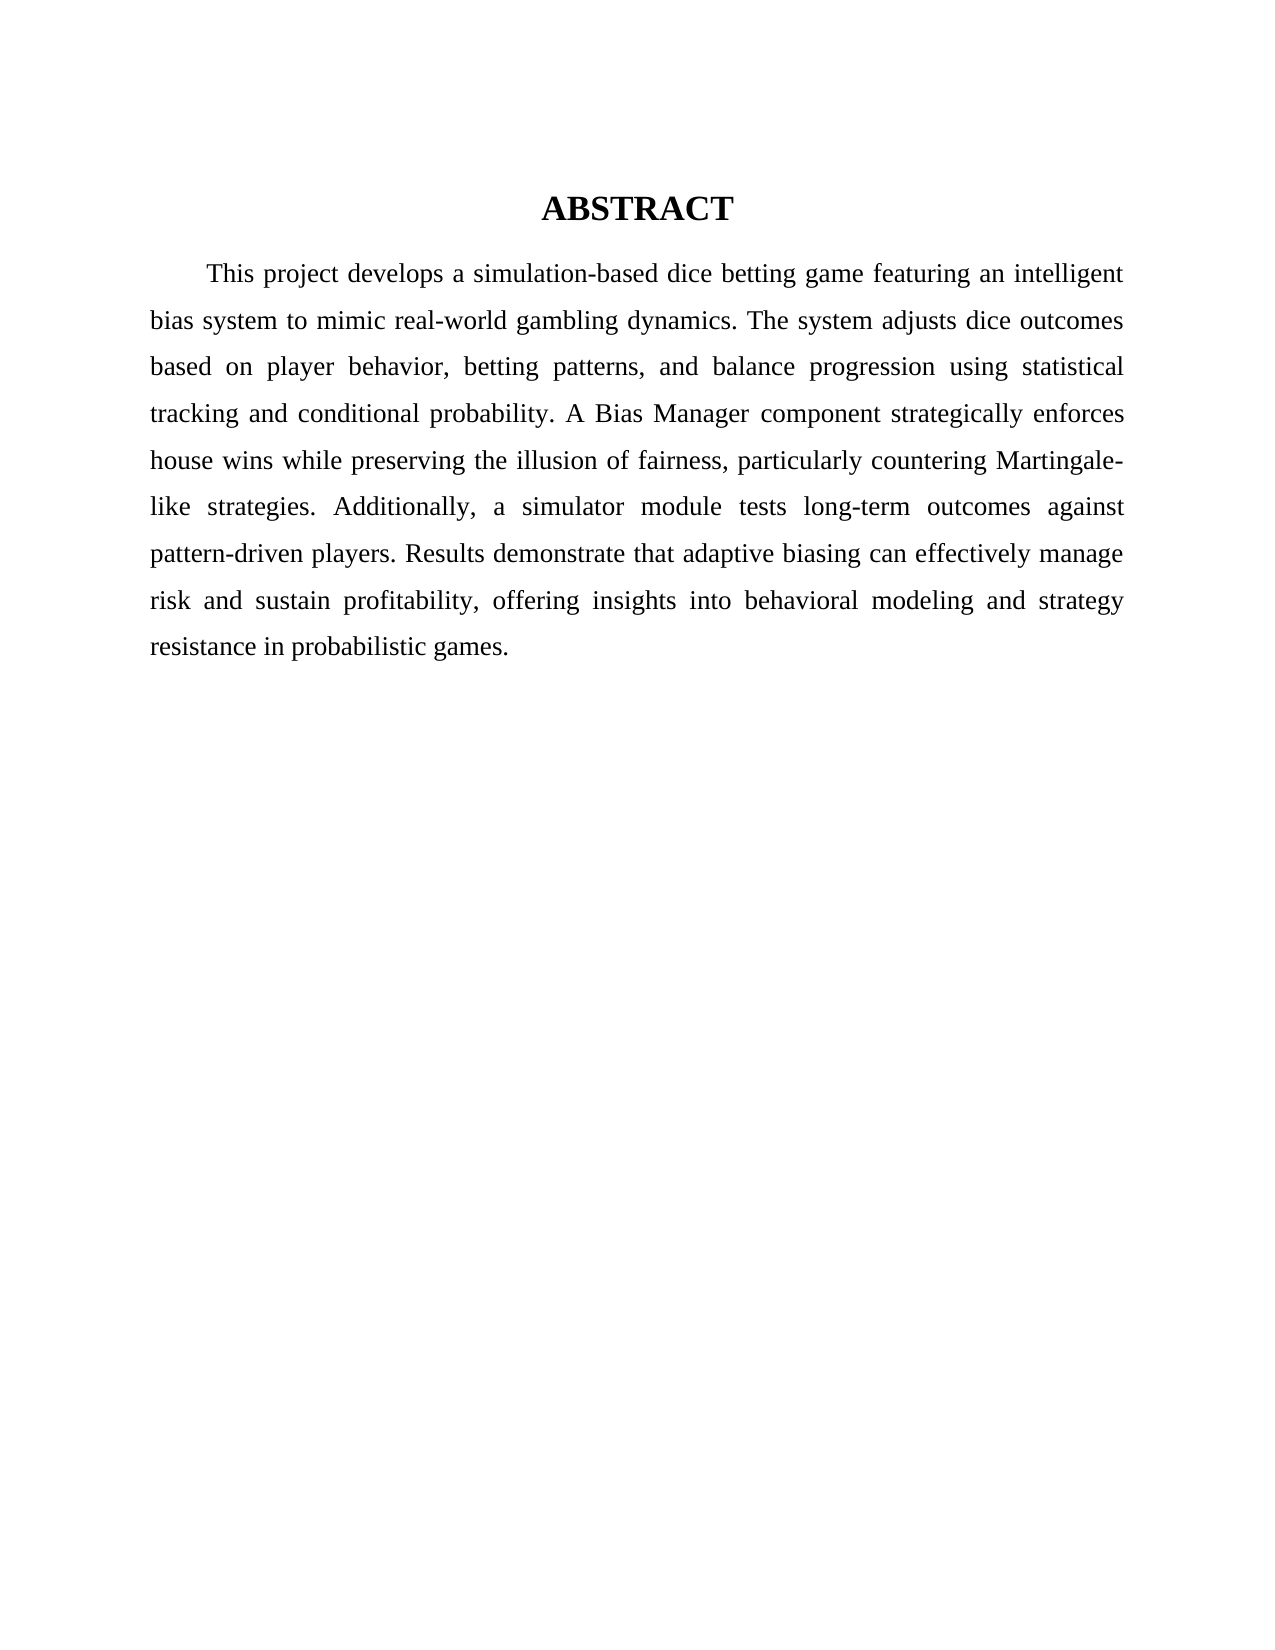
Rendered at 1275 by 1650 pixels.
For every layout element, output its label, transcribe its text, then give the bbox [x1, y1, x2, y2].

subtitle ABSTRACT [150, 187, 1125, 228]
text This project develops a simulation-based dice betting game featuring an intelligent bias system to mimic real-world gambling dynamics. The system adjusts dice outcomes based on player behavior, betting patterns, and balance progression using statistical tracking and conditional probability. A Bias Manager component strategically enforces house wins while preserving the illusion of fairness, particularly countering Martingale-like strategies. Additionally, a simulator module tests long-term outcomes against pattern-driven players. Results demonstrate that adaptive biasing can effectively manage risk and sustain profitability, offering insights into behavioral modeling and strategy resistance in probabilistic games. [150, 257, 1125, 662]
